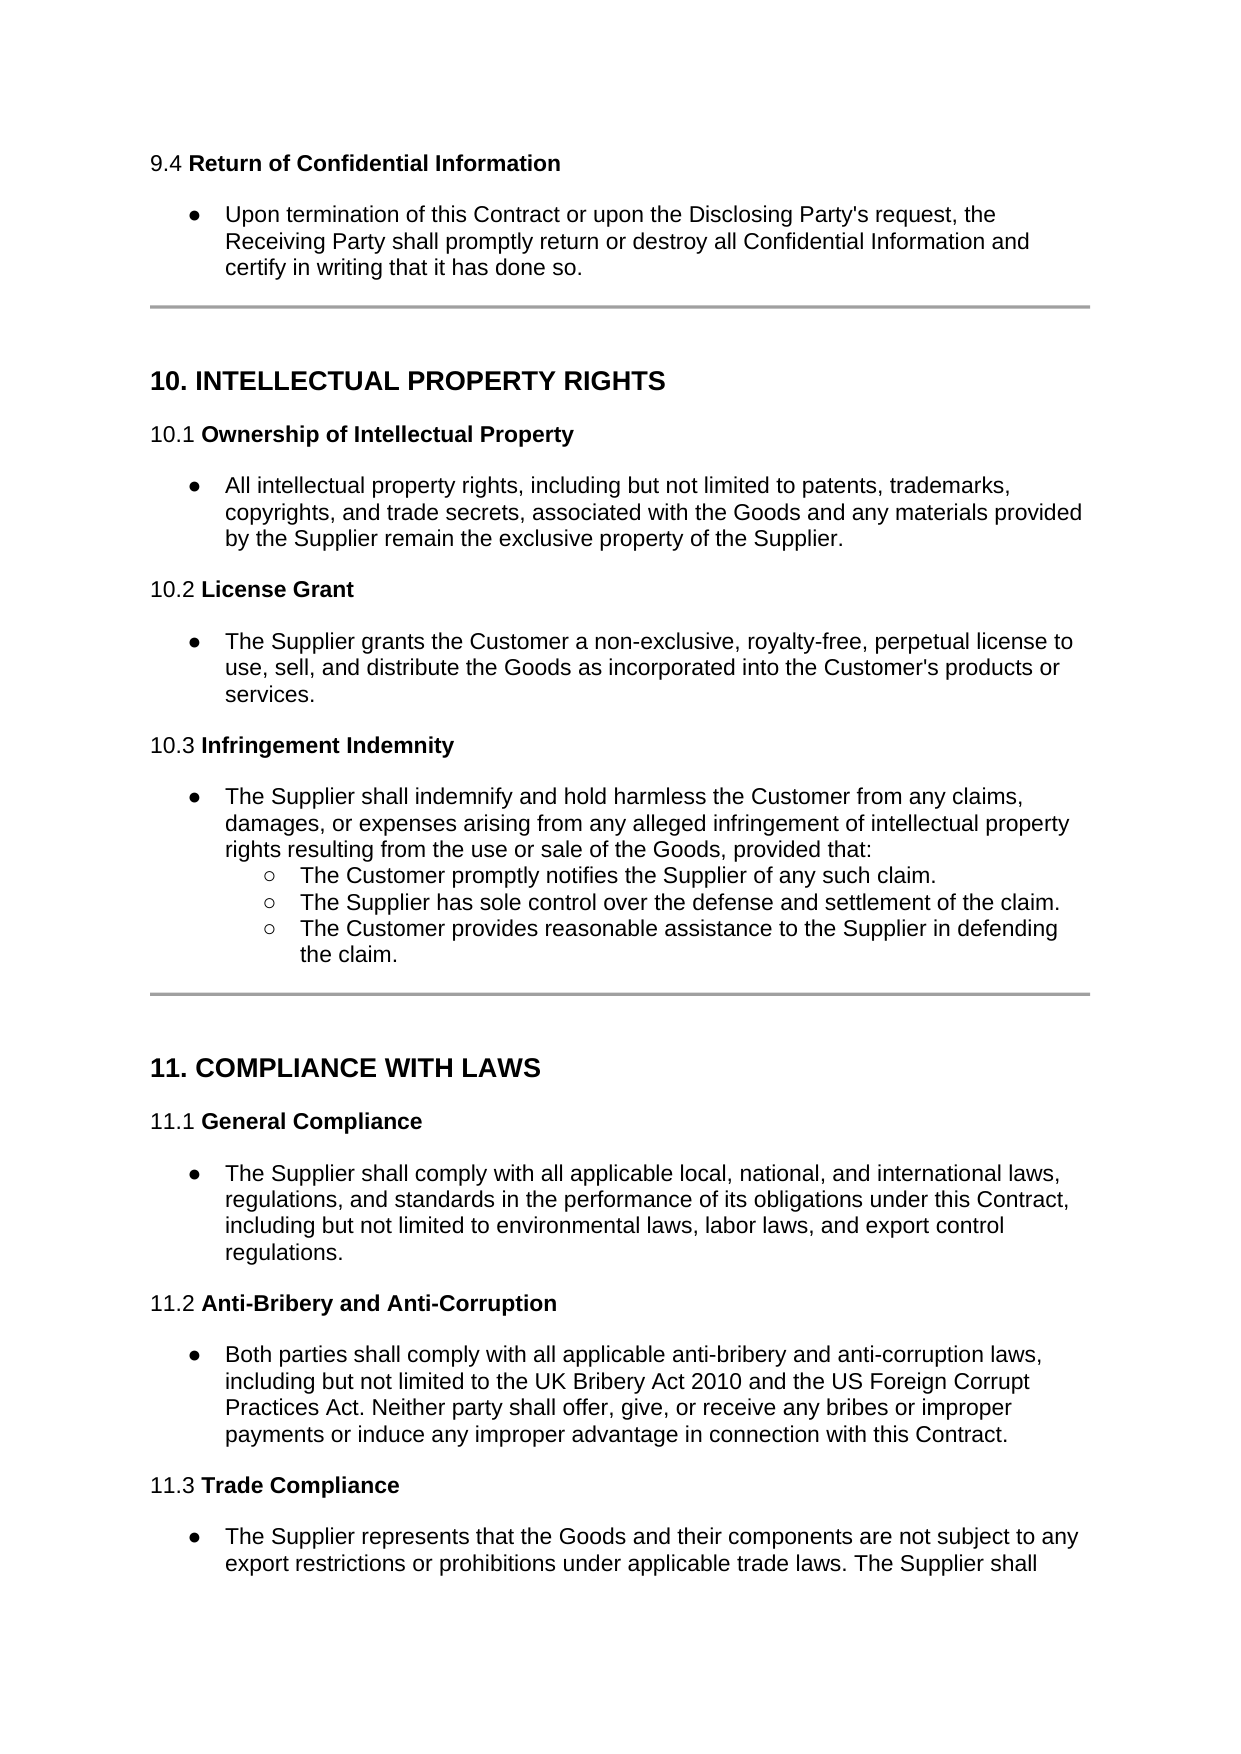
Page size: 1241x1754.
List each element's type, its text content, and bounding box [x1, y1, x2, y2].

text 11.3 Trade Compliance [150, 1472, 1090, 1498]
list The Supplier shall comply with all applicable local, national, and international laws, regulations, and standards in the performance of its obligations under this Contract, including but not limited to environmental laws, labor laws, and export control regulations. [187, 1160, 1090, 1265]
list The Customer promptly notifies the Supplier of any such claim. [262, 862, 1090, 889]
subtitle 11. COMPLIANCE WITH LAWS [150, 1052, 1090, 1083]
text 10.3 Infringement Indemnity [150, 732, 1090, 758]
list The Supplier has sole control over the defense and settlement of the claim. [262, 889, 1090, 915]
text 11.1 General Compliance [150, 1108, 1090, 1135]
list Both parties shall comply with all applicable anti-bribery and anti-corruption laws, including but not limited to the UK Bribery Act 2010 and the US Foreign Corrupt Practices Act. Neither party shall offer, give, or receive any bribes or improper payments or induce any improper advantage in connection with this Contract. [187, 1341, 1090, 1447]
text 10.1 Ownership of Intellectual Property [150, 421, 1090, 447]
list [187, 1523, 1090, 1576]
list All intellectual property rights, including but not limited to patents, trademarks, copyrights, and trade secrets, associated with the Goods and any materials provided by the Supplier remain the exclusive property of the Supplier. [187, 472, 1090, 551]
text 9.4 Return of Confidential Information [150, 150, 1090, 176]
text 11.2 Anti-Bribery and Anti-Corruption [150, 1290, 1090, 1316]
list The Supplier shall indemnify and hold harmless the Customer from any claims, damages, or expenses arising from any alleged infringement of intellectual property rights resulting from the use or sale of the Goods, provided that: [187, 783, 1090, 862]
subtitle 10. INTELLECTUAL PROPERTY RIGHTS [150, 365, 1090, 396]
list The Customer provides reasonable assistance to the Supplier in defending the claim. [262, 915, 1090, 968]
list The Supplier grants the Customer a non-exclusive, royalty-free, perpetual license to use, sell, and distribute the Goods as incorporated into the Customer's products or services. [187, 628, 1090, 707]
list Upon termination of this Contract or upon the Disclosing Party's request, the Receiving Party shall promptly return or destroy all Confidential Information and certify in writing that it has done so. [187, 201, 1090, 280]
text 10.2 License Grant [150, 576, 1090, 603]
